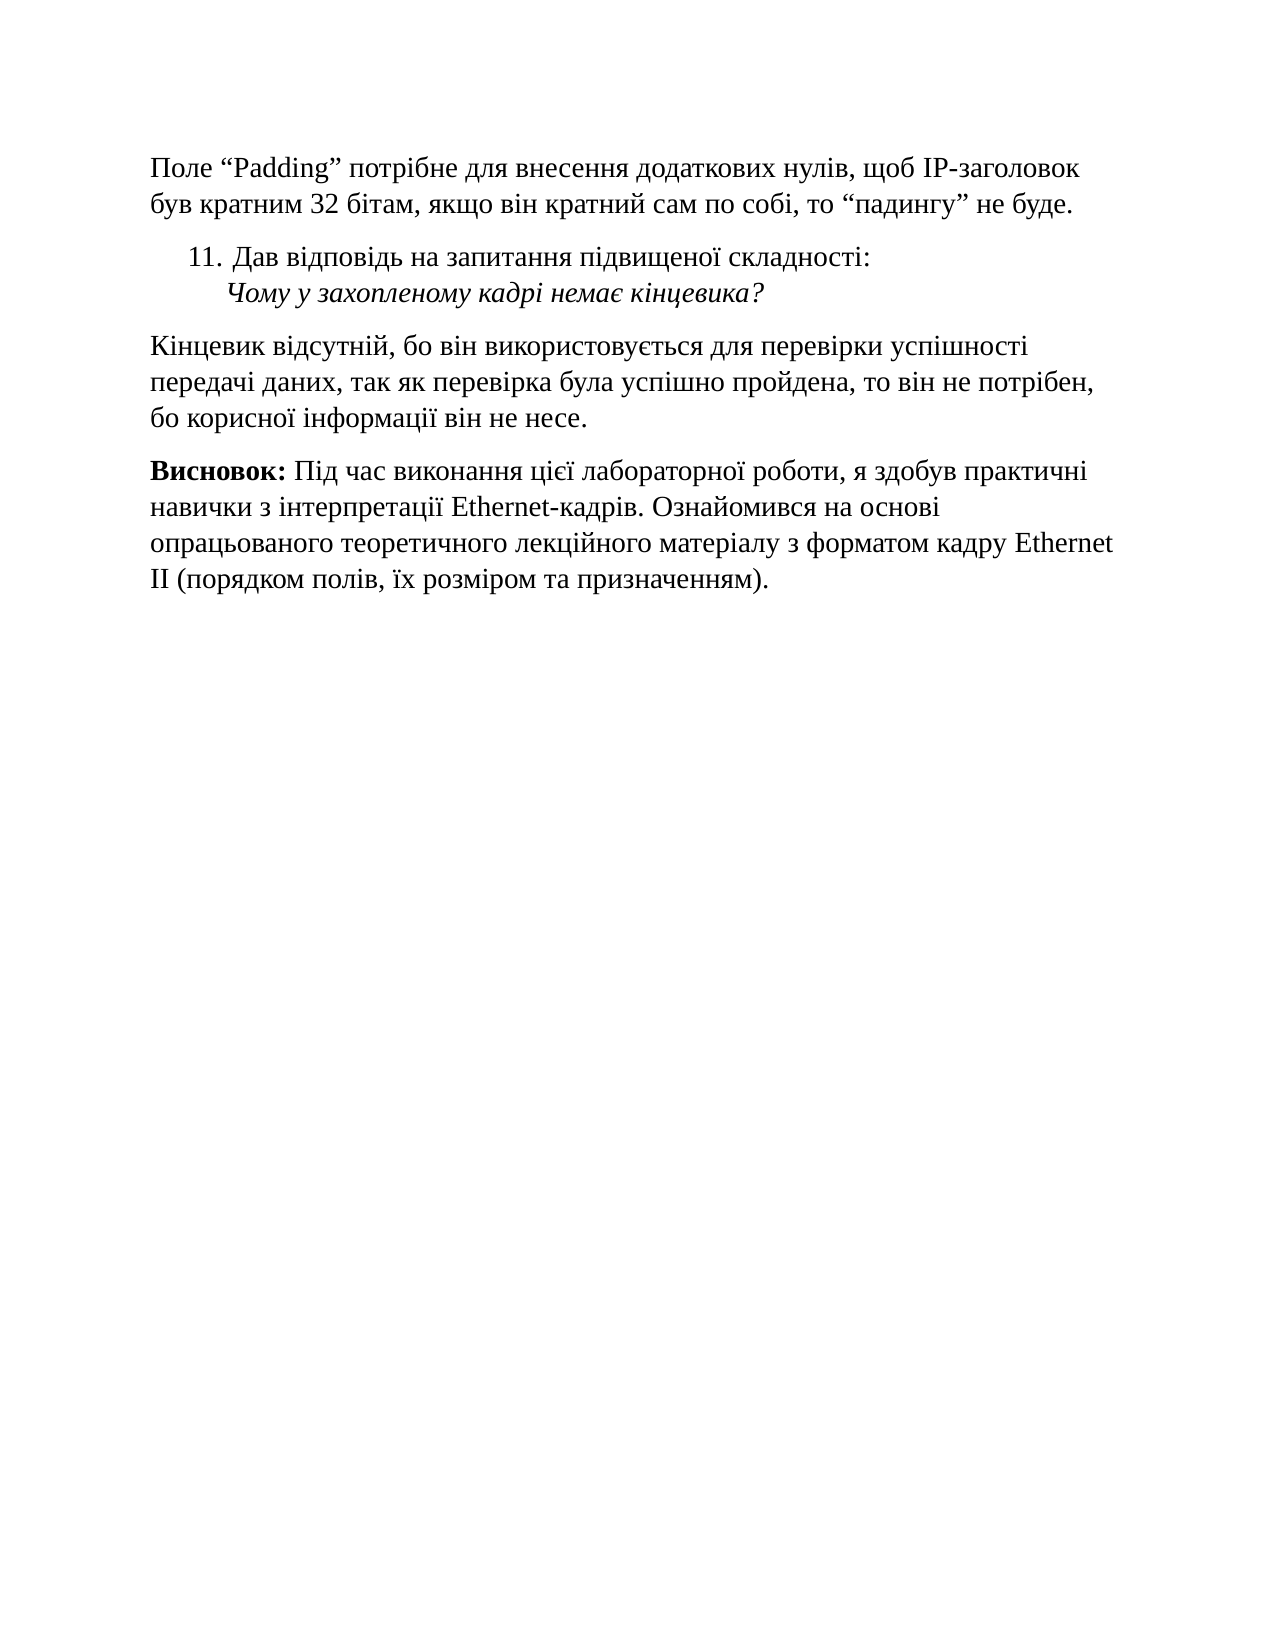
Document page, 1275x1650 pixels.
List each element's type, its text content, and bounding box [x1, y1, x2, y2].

list Дав відповідь на запитання підвищеної складності: [187, 239, 1125, 272]
text Поле “Padding” потрібне для внесення додаткових нулів, щоб IP-заголовок був кратним 32 бітам, якщо він кратний сам по собі, то “падингу” не буде. [150, 150, 1125, 220]
list Чому у захопленому кадрі немає кінцевика? [225, 275, 1125, 309]
text Кінцевик відсутній, бо він використовується для перевірки успішності передачі даних, так як перевірка була успішно пройдена, то він не потрібен, бо корисної інформації він не несе. [150, 328, 1125, 434]
text Висновок: Під час виконання цієї лабораторної роботи, я здобув практичні навички з інтерпретації Ethernet-кадрів. Ознайомився на основі опрацьованого теоретичного лекційного матеріалу з форматом кадру Ethernet II (порядком полів, їх розміром та призначенням). [150, 453, 1125, 595]
